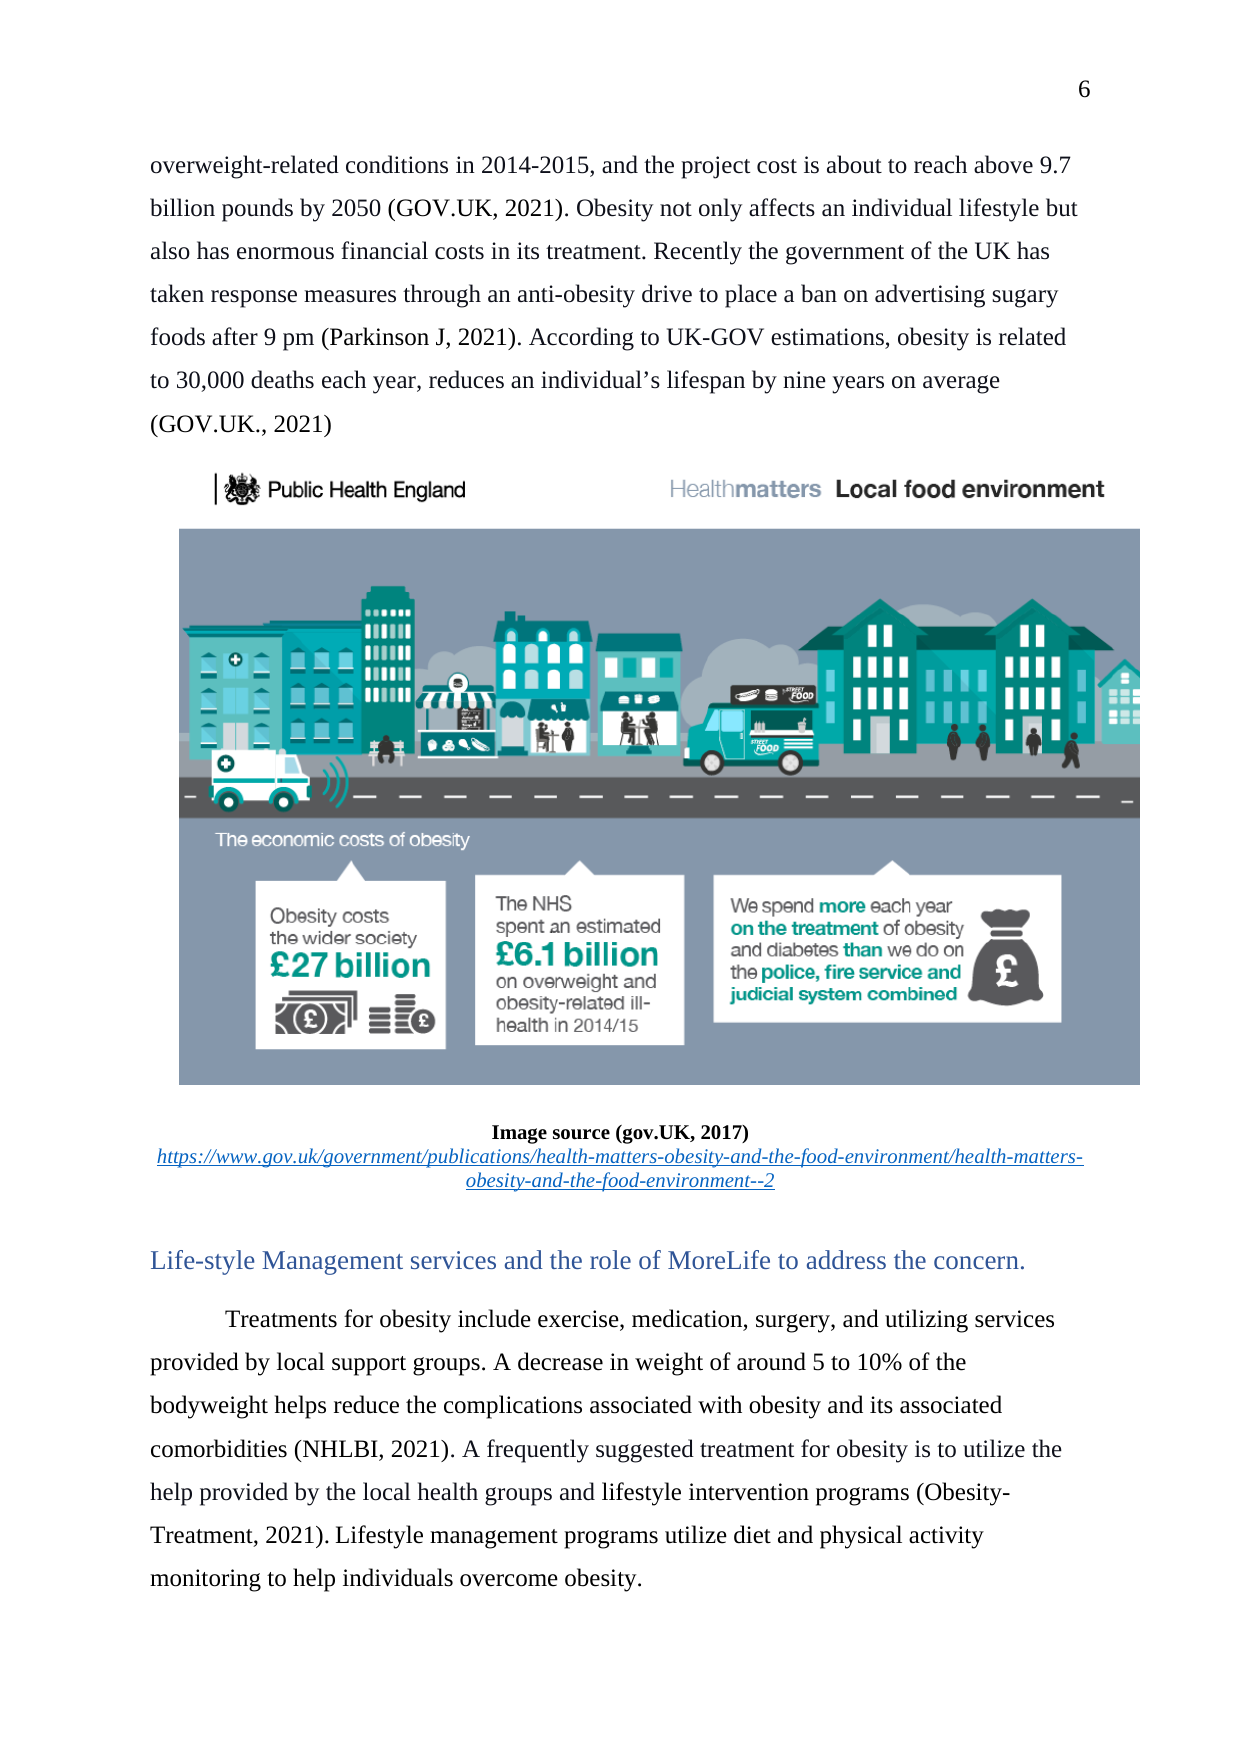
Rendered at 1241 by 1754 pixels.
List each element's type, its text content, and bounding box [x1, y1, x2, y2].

text https://www.gov.uk/government/publications/health-matters-obesity-and-the-food-environment/health-matters-obesity-and-the-food-environment--2 [150, 1144, 1090, 1192]
subtitle Life-style Management services and the role of MoreLife to address the concern. [150, 1244, 1090, 1276]
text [150, 150, 1090, 451]
picture [150, 451, 1163, 1106]
text Treatments for obesity include exercise, medication, surgery, and utilizing services provided by local support groups. A decrease in weight of around 5 to 10% of the bodyweight helps reduce the complications associated with obesity and its associated comorbidities (NHLBI, 2021). A frequently suggested treatment for obesity is to utilize the help provided by the local health groups and lifestyle intervention programs (Obesity- Treatment, 2021). Lifestyle management programs utilize diet and physical activity monitoring to help individuals overcome obesity. [150, 1304, 1090, 1592]
text Image source (gov.UK, 2017) [150, 1120, 1090, 1144]
